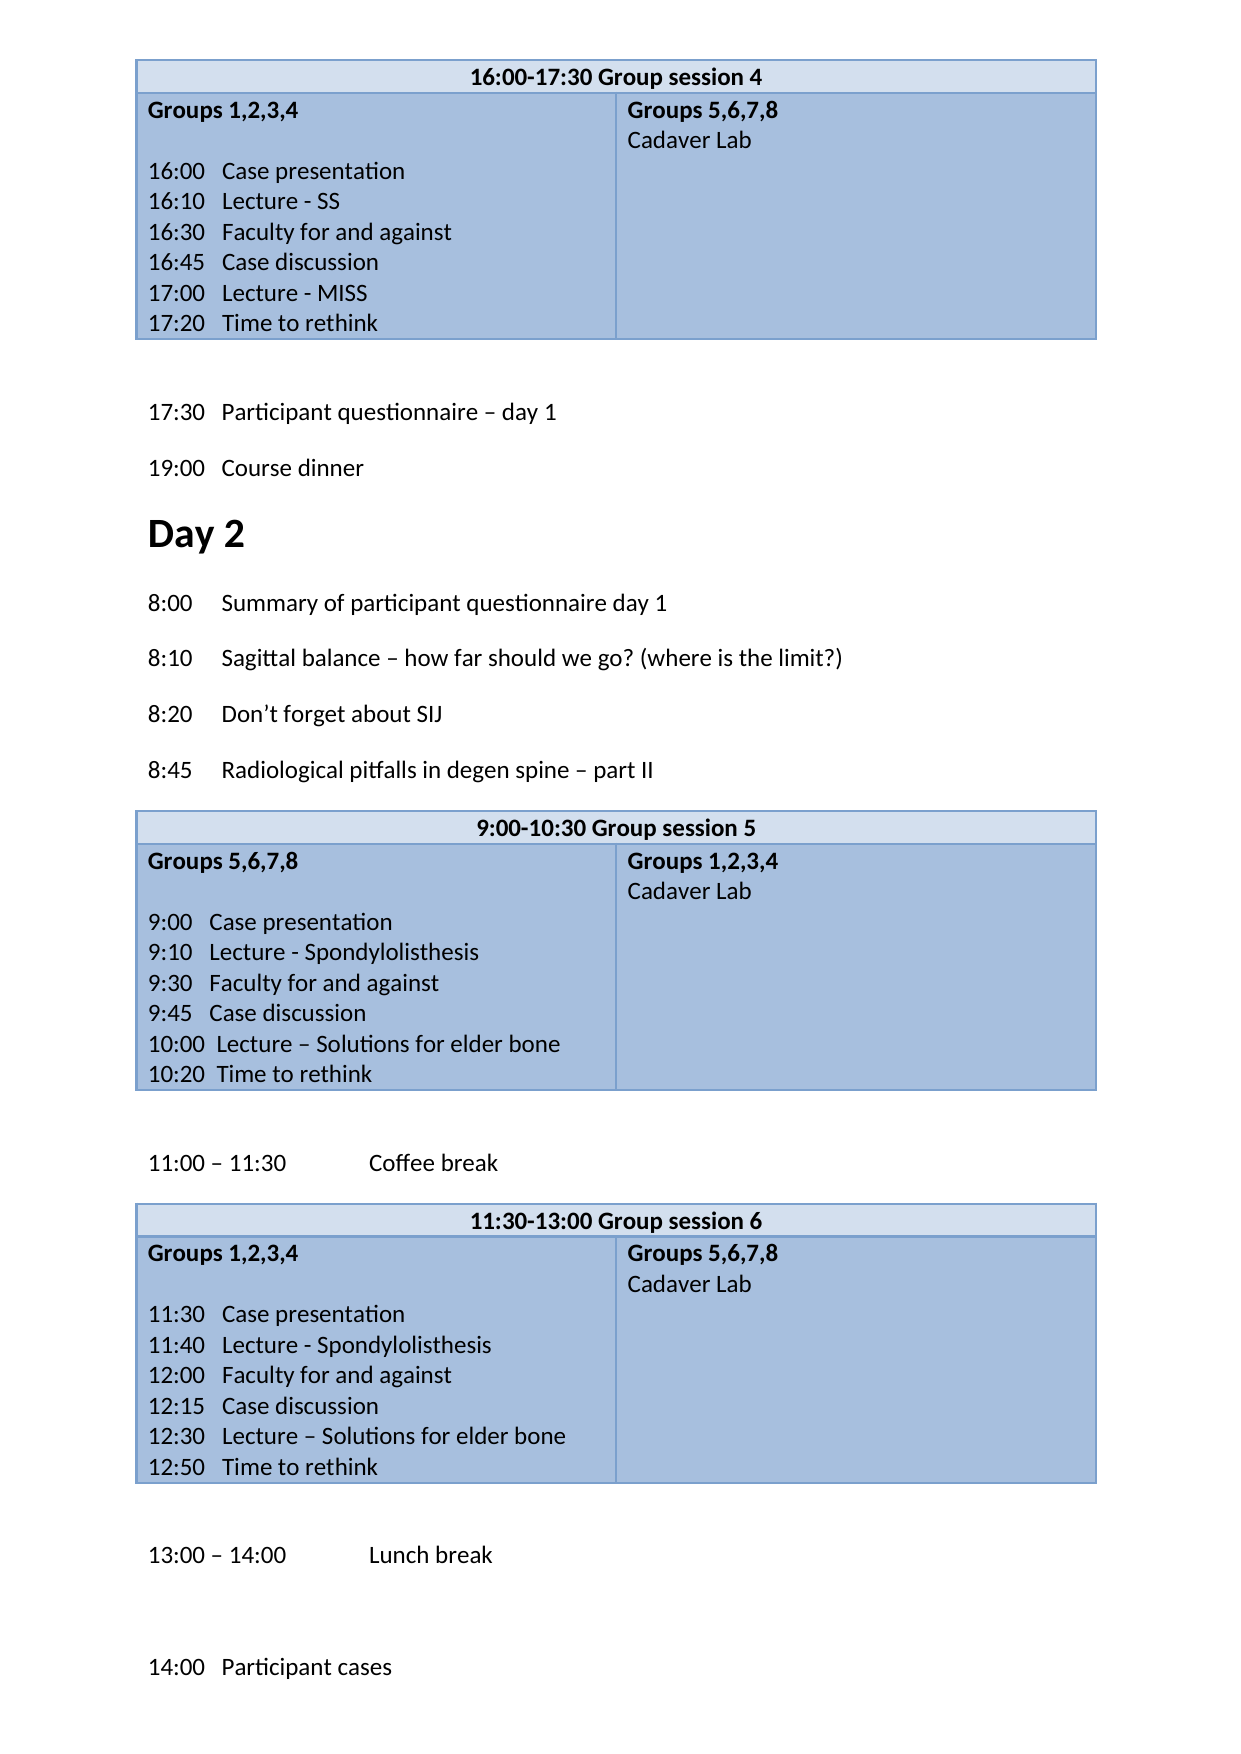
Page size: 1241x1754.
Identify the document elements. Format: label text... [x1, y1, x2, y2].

text 8:45 Radiological pitfalls in degen spine – part II [148, 754, 1093, 785]
text 19:00 Course dinner [148, 452, 1093, 482]
text 8:10 Sagittal balance – how far should we go? (where is the limit?) [148, 643, 1093, 673]
table_cell Groups 5,6,7,8 9:00 Case presentation 9:10 Lecture - Spondylolisthesis 9:30 Faculty for and against 9:45 Case discussion 10:00 Lecture – Solutions for elder bone 10:20 Time to rethink [138, 845, 615, 1089]
table_cell Groups 1,2,3,4 16:00 Case presentation 16:10 Lecture - SS 16:30 Faculty for and against 16:45 Case discussion 17:00 Lecture - MISS 17:20 Time to rethink [138, 94, 615, 338]
text 14:00 Participant cases [148, 1651, 1093, 1682]
text 8:20 Don’t forget about SIJ [148, 698, 1093, 729]
text Day 2 [148, 507, 1093, 558]
table_cell Groups 5,6,7,8 Cadaver Lab [617, 94, 1095, 338]
table_cell Groups 5,6,7,8 Cadaver Lab [617, 1238, 1095, 1482]
table_header 9:00-10:30 Group session 5 [138, 812, 1095, 843]
table_cell Groups 1,2,3,4 Cadaver Lab [617, 845, 1095, 1089]
text 8:00 Summary of participant questionnaire day 1 [148, 587, 1093, 617]
table_header 16:00-17:30 Group session 4 [138, 61, 1095, 92]
table_cell Groups 1,2,3,4 11:30 Case presentation 11:40 Lecture - Spondylolisthesis 12:00 Faculty for and against 12:15 Case discussion 12:30 Lecture – Solutions for elder bone 12:50 Time to rethink [138, 1238, 615, 1482]
table_header 11:30-13:00 Group session 6 [138, 1205, 1095, 1235]
text 11:00 – 11:30 Coffee break [148, 1147, 1093, 1177]
text 17:30 Participant questionnaire – day 1 [148, 396, 1093, 426]
text 13:00 – 14:00 Lunch break [148, 1539, 1093, 1570]
